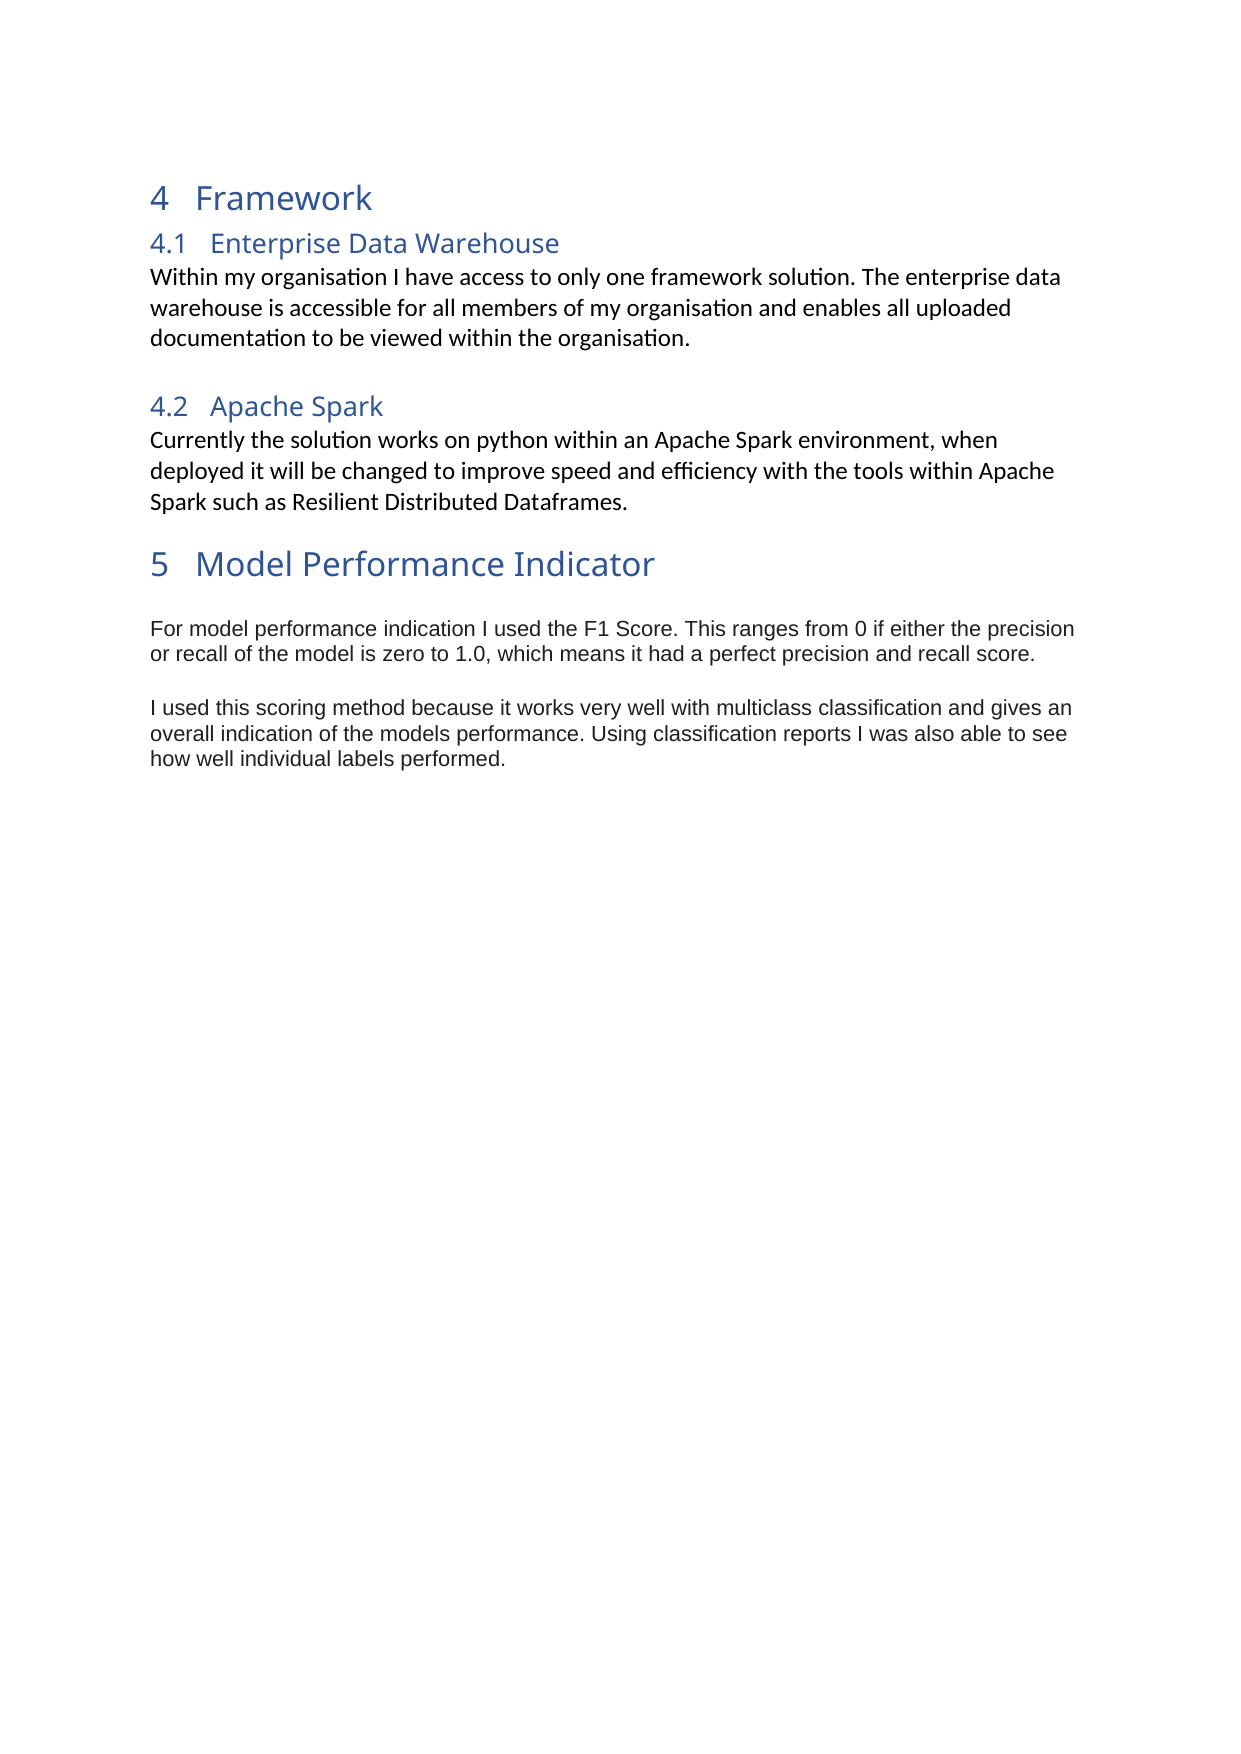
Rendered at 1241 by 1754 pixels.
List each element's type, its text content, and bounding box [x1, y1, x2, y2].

text Within my organisation I have access to only one framework solution. The enterprise data warehouse is accessible for all members of my organisation and enables all uploaded documentation to be viewed within the organisation. [150, 261, 1090, 353]
text Currently the solution works on python within an Apache Spark environment, when deployed it will be changed to improve speed and efficiency with the tools within Apache Spark such as Resilient Distributed Dataframes. [150, 424, 1090, 516]
subtitle Enterprise Data Warehouse [150, 224, 1090, 261]
subtitle Model Performance Indicator [150, 541, 1090, 587]
text For model performance indication I used the F1 Score. This ranges from 0 if either the precision or recall of the model is zero to 1.0, which means it had a perfect precision and recall score. [150, 616, 1090, 666]
text I used this scoring method because it works very well with multiclass classification and gives an overall indication of the models performance. Using classification reports I was also able to see how well individual labels performed. [150, 695, 1090, 771]
subtitle Apache Spark [150, 388, 1090, 424]
subtitle Framework [150, 175, 1090, 220]
